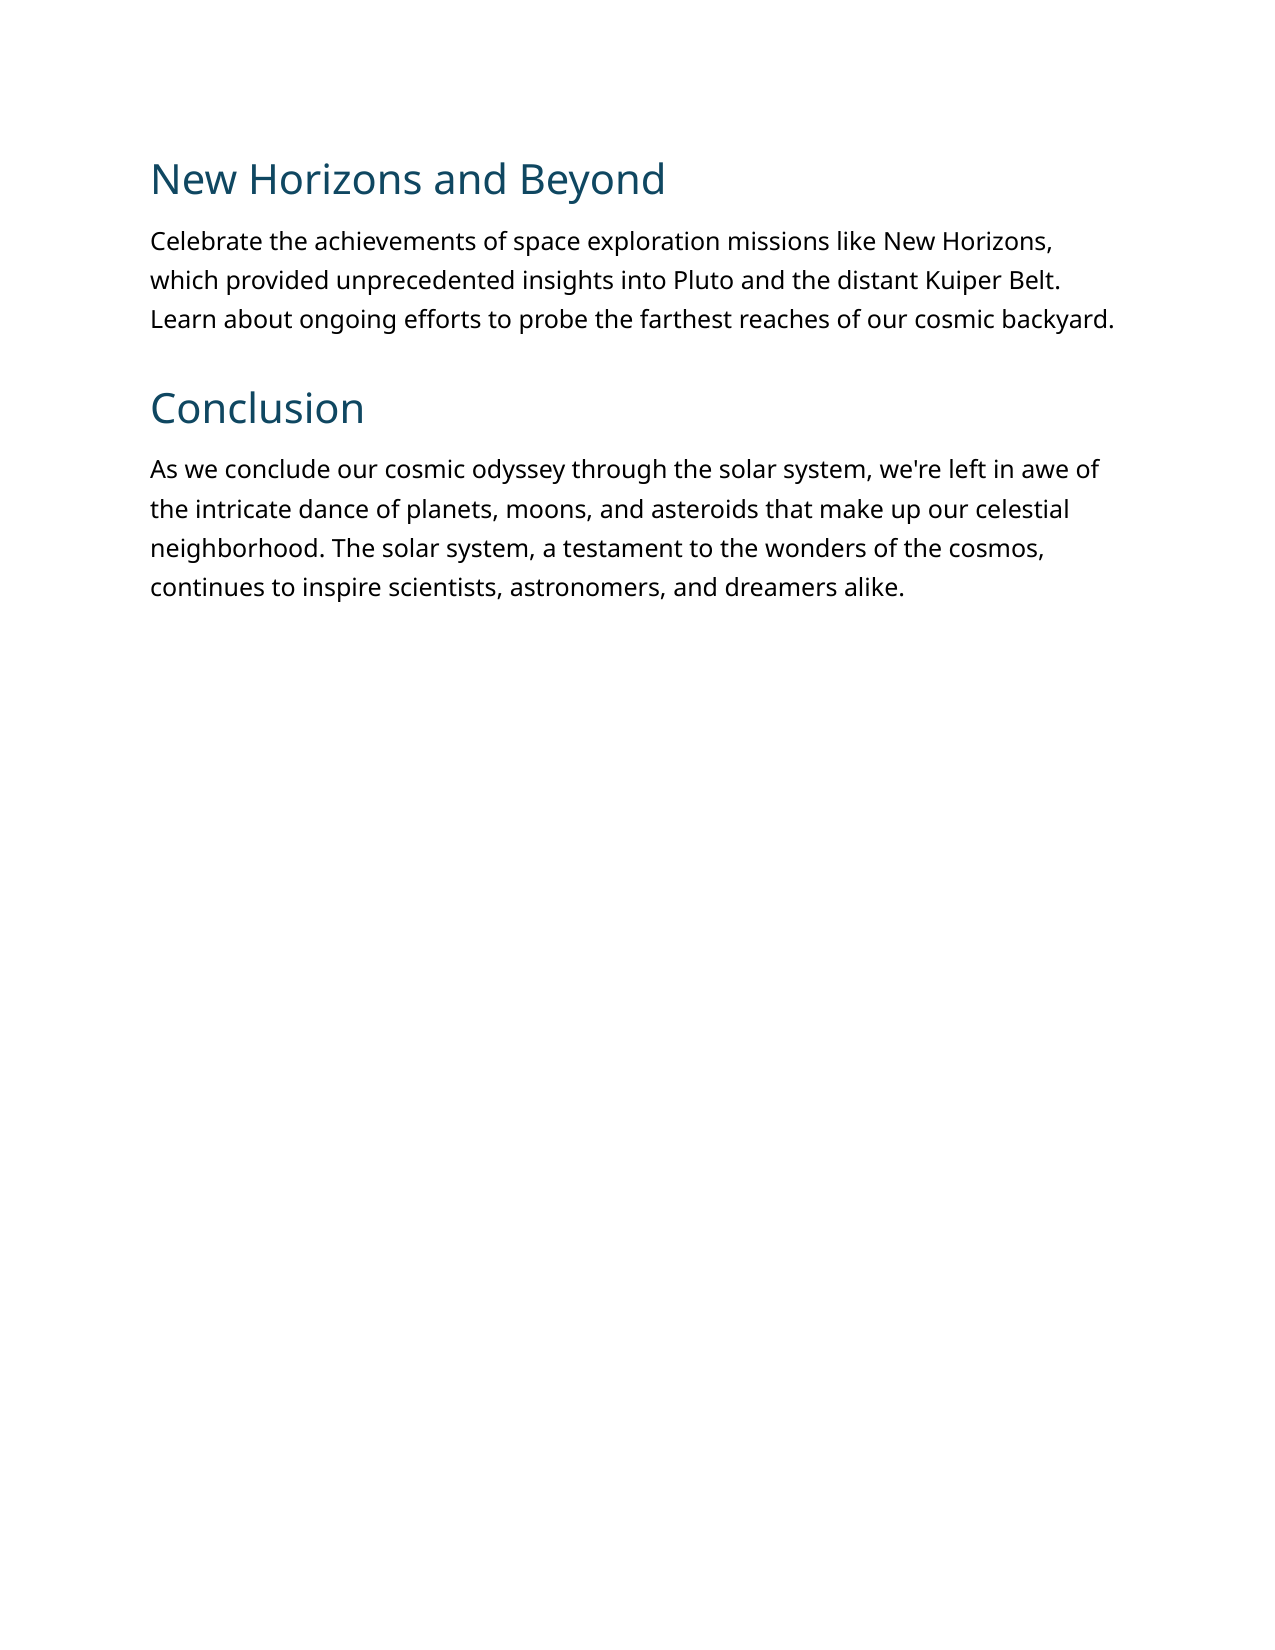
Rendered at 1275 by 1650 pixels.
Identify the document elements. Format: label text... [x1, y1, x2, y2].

subtitle New Horizons and Beyond [150, 150, 1125, 207]
subtitle Conclusion [150, 378, 1125, 435]
text Celebrate the achievements of space exploration missions like New Horizons, which provided unprecedented insights into Pluto and the distant Kuiper Belt. Learn about ongoing efforts to probe the farthest reaches of our cosmic backyard. [150, 223, 1125, 336]
text As we conclude our cosmic odyssey through the solar system, we're left in awe of the intricate dance of planets, moons, and asteroids that make up our celestial neighborhood. The solar system, a testament to the wonders of the cosmos, continues to inspire scientists, astronomers, and dreamers alike. [150, 452, 1125, 604]
